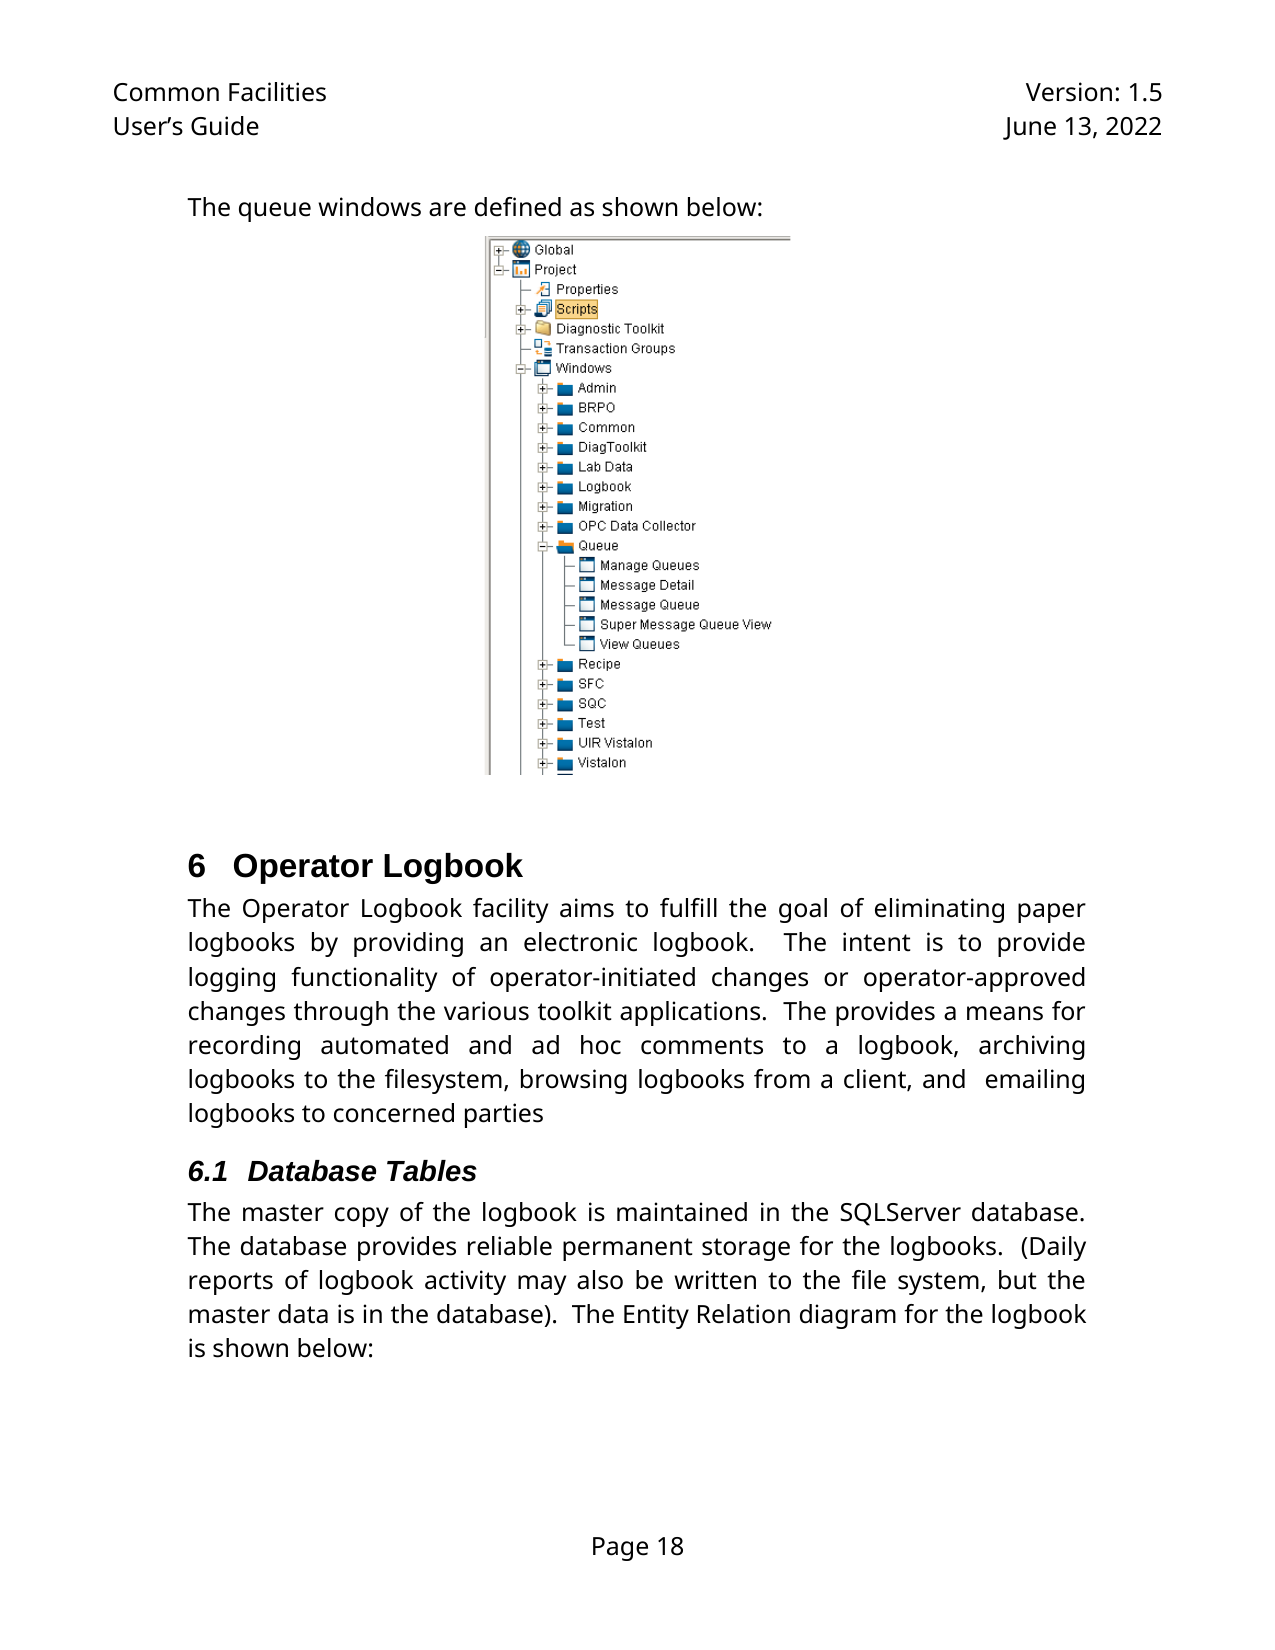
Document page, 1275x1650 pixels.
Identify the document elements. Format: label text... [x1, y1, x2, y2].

subtitle Database Tables [187, 1154, 1087, 1188]
text The Operator Logbook facility aims to fulfill the goal of eliminating paper logbooks by providing an electronic logbook. The intent is to provide logging functionality of operator-initiated changes or operator-approved changes through the various toolkit applications. The provides a means for recording automated and ad hoc comments to a logbook, archiving logbooks to the filesystem, browsing logbooks from a client, and emailing logbooks to concerned parties [187, 891, 1087, 1129]
text The queue windows are defined as shown below: [187, 190, 1087, 224]
subtitle Operator Logbook [187, 846, 1087, 885]
text The master copy of the logbook is maintained in the SQLServer database. The database provides reliable permanent storage for the logbooks. (Daily reports of logbook activity may also be written to the file system, but the master data is in the database). The Entity Relation diagram for the logbook is shown below: [187, 1194, 1087, 1364]
picture [484, 236, 791, 775]
